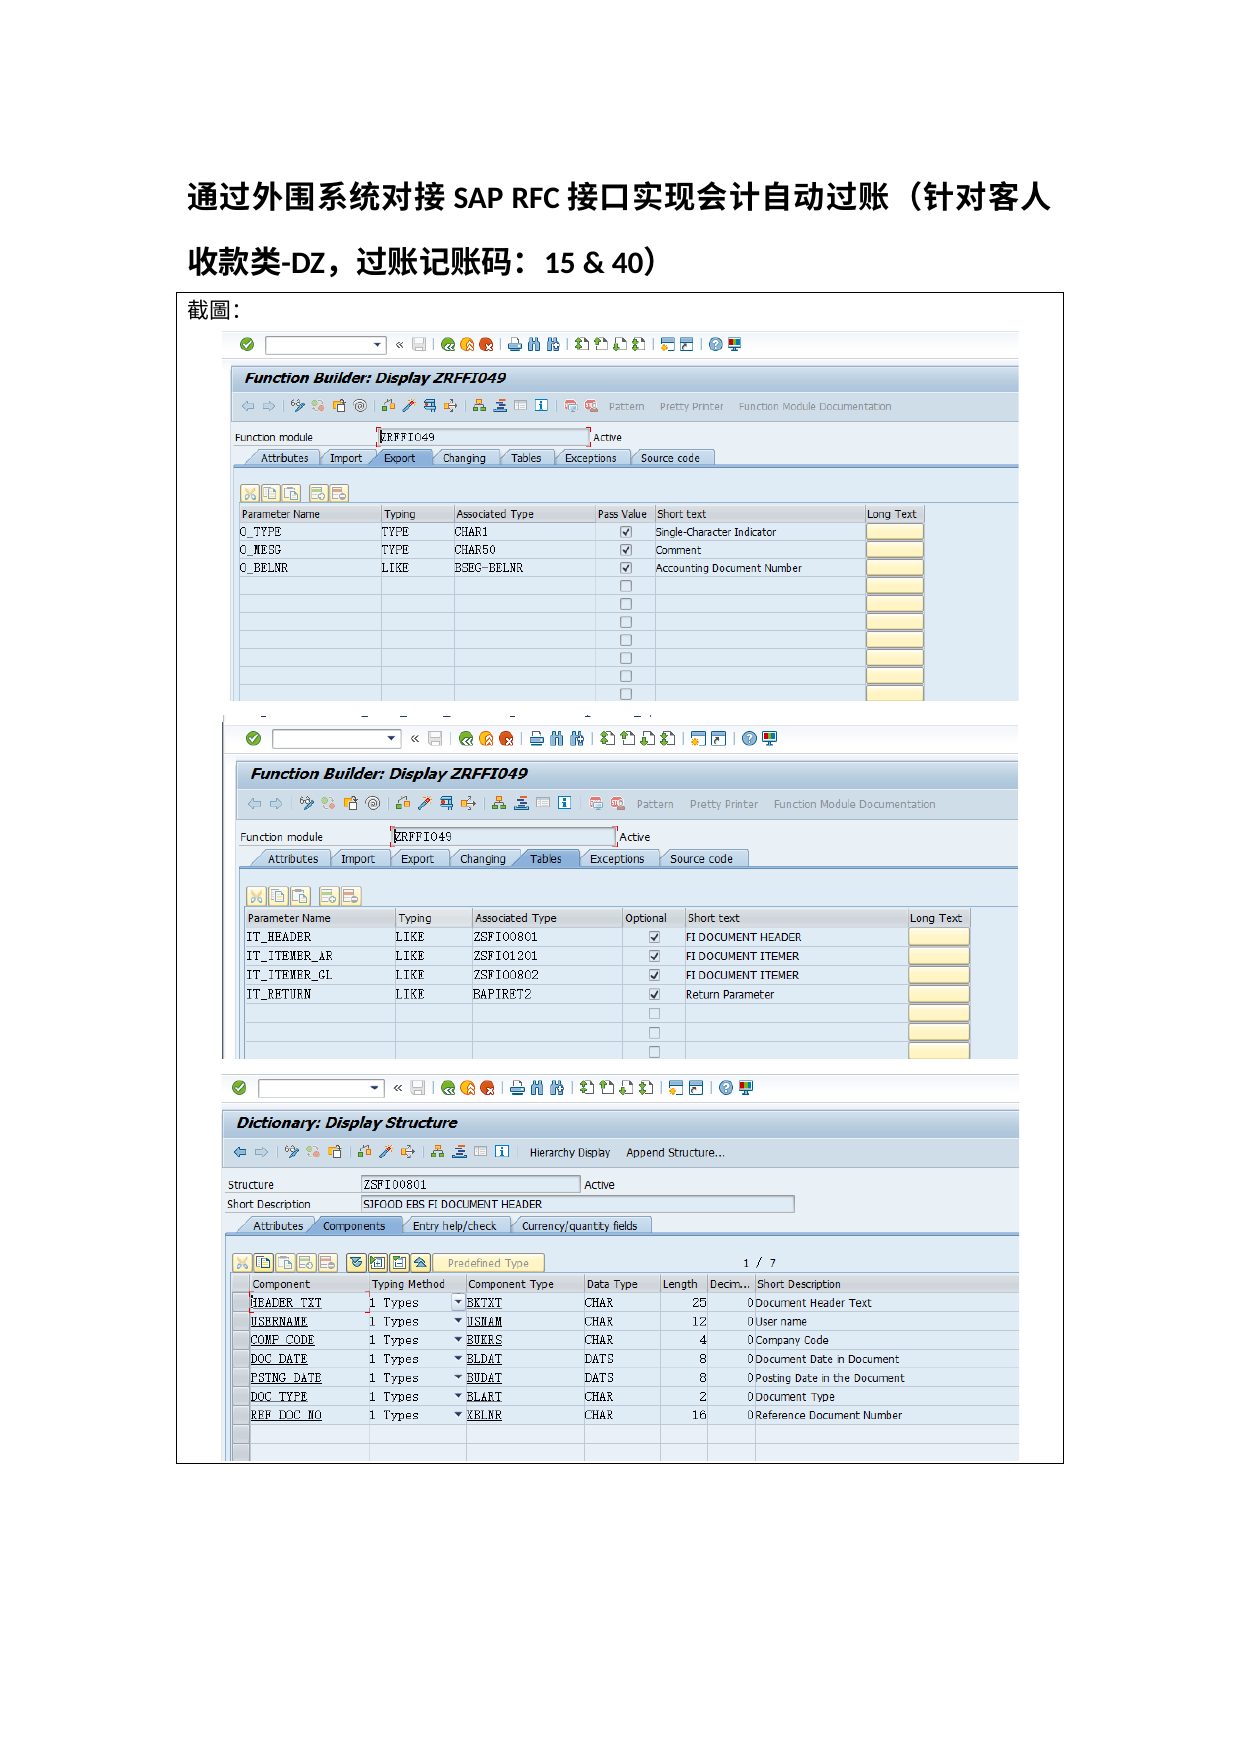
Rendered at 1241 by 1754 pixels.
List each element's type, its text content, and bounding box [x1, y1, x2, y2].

picture [221, 1073, 1020, 1461]
table_header 截圖： [177, 293, 1063, 1463]
picture [222, 715, 1018, 1059]
text 通过外围系统对接SAP RFC接口实现会计自动过账（针对客人收款类-DZ，过账记账码：15 & 40） [187, 162, 1053, 292]
picture [221, 325, 1019, 701]
